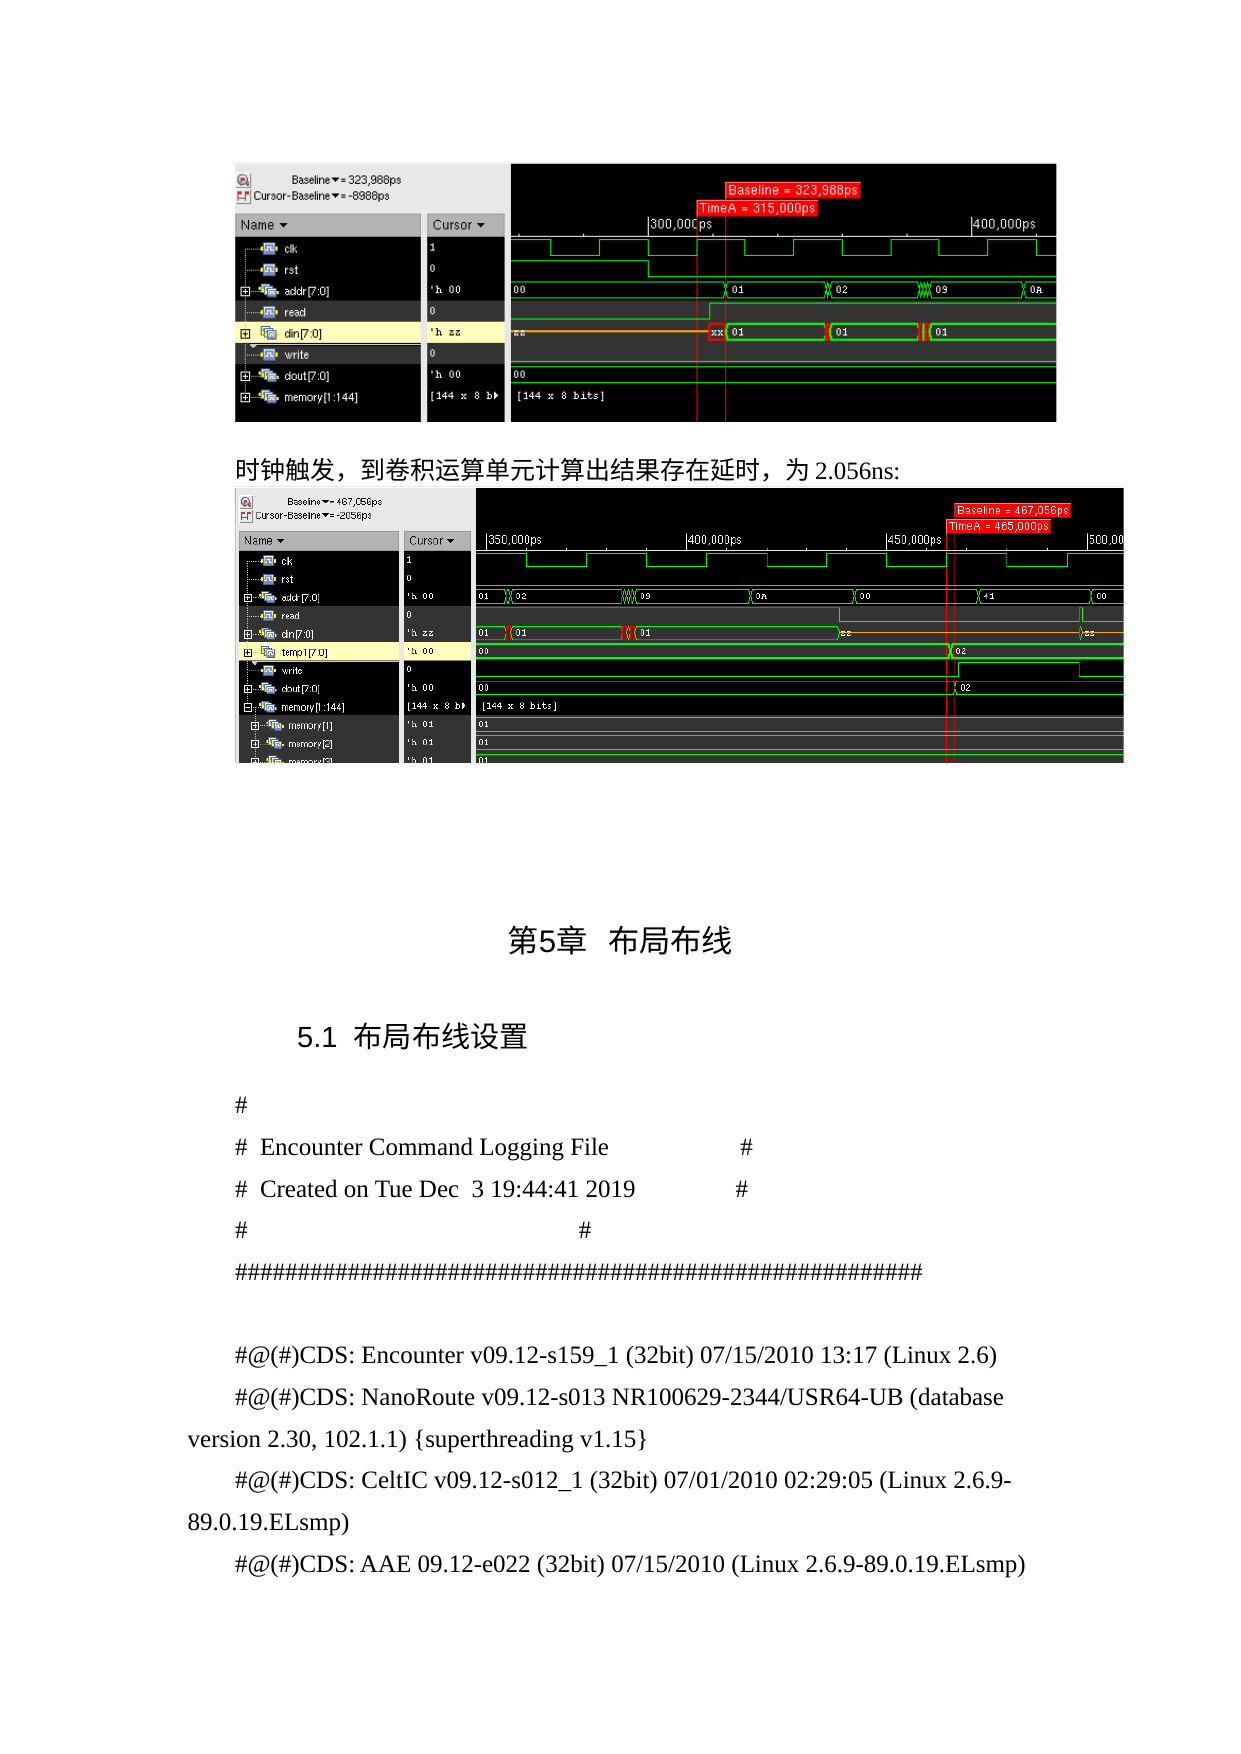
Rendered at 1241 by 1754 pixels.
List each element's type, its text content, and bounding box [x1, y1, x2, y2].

picture [234, 162, 1057, 422]
subtitle 布局布线 [187, 916, 1053, 961]
text # [187, 1080, 1053, 1122]
text #@(#)CDS: Encounter v09.12-s159_1 (32bit) 07/15/2010 13:17 (Linux 2.6) [187, 1330, 1053, 1372]
text # Encounter Command Logging File # [187, 1122, 1053, 1164]
text # # [187, 1205, 1053, 1247]
text #@(#)CDS: NanoRoute v09.12-s013 NR100629-2344/USR64-UB (database version 2.30, 102.1.1) {superthreading v1.15} [187, 1372, 1053, 1455]
text ####################################################### [187, 1247, 1053, 1289]
text #@(#)CDS: CeltIC v09.12-s012_1 (32bit) 07/01/2010 02:29:05 (Linux 2.6.9-89.0.19.ELsmp) [187, 1455, 1053, 1539]
text #@(#)CDS: AAE 09.12-e022 (32bit) 07/15/2010 (Linux 2.6.9-89.0.19.ELsmp) [187, 1539, 1053, 1580]
text # Created on Tue Dec 3 19:44:41 2019 # [187, 1164, 1053, 1205]
subtitle 布局布线设置 [249, 1013, 1053, 1055]
text 时钟触发，到卷积运算单元计算出结果存在延时，为2.056ns: [187, 450, 1053, 487]
picture [234, 486, 1124, 763]
